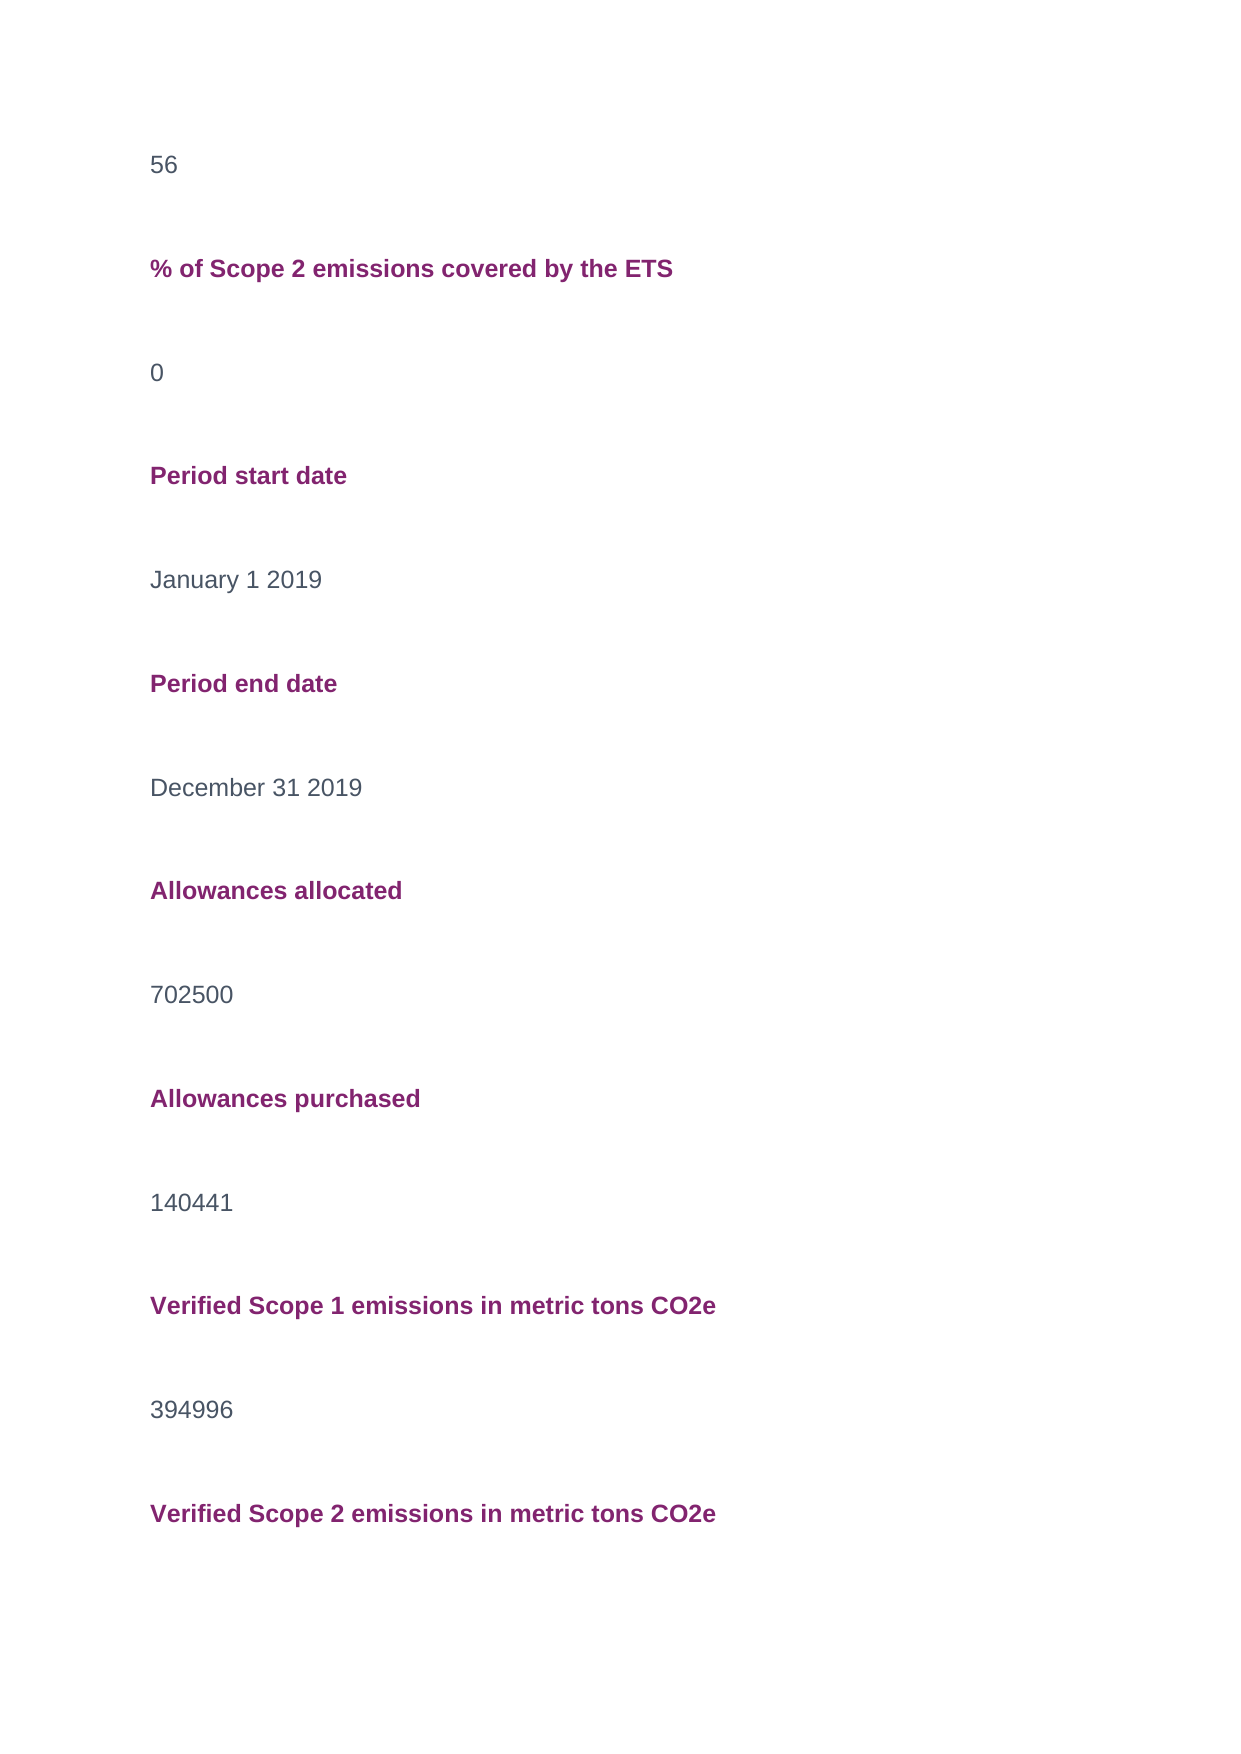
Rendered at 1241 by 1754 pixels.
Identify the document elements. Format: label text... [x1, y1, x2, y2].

text 140441 [150, 1187, 1090, 1216]
subtitle Allowances allocated [150, 876, 1090, 905]
subtitle Verified Scope 2 emissions in metric tons CO2e [150, 1499, 1090, 1527]
subtitle Verified Scope 1 emissions in metric tons CO2e [150, 1291, 1090, 1320]
text 394996 [150, 1395, 1090, 1424]
subtitle Period start date [150, 461, 1090, 490]
text December 31 2019 [150, 772, 1090, 801]
text 56 [150, 150, 1090, 179]
text January 1 2019 [150, 565, 1090, 594]
text 0 [150, 357, 1090, 386]
text 702500 [150, 980, 1090, 1009]
subtitle Allowances purchased [150, 1084, 1090, 1112]
subtitle Period end date [150, 669, 1090, 697]
subtitle % of Scope 2 emissions covered by the ETS [150, 254, 1090, 282]
